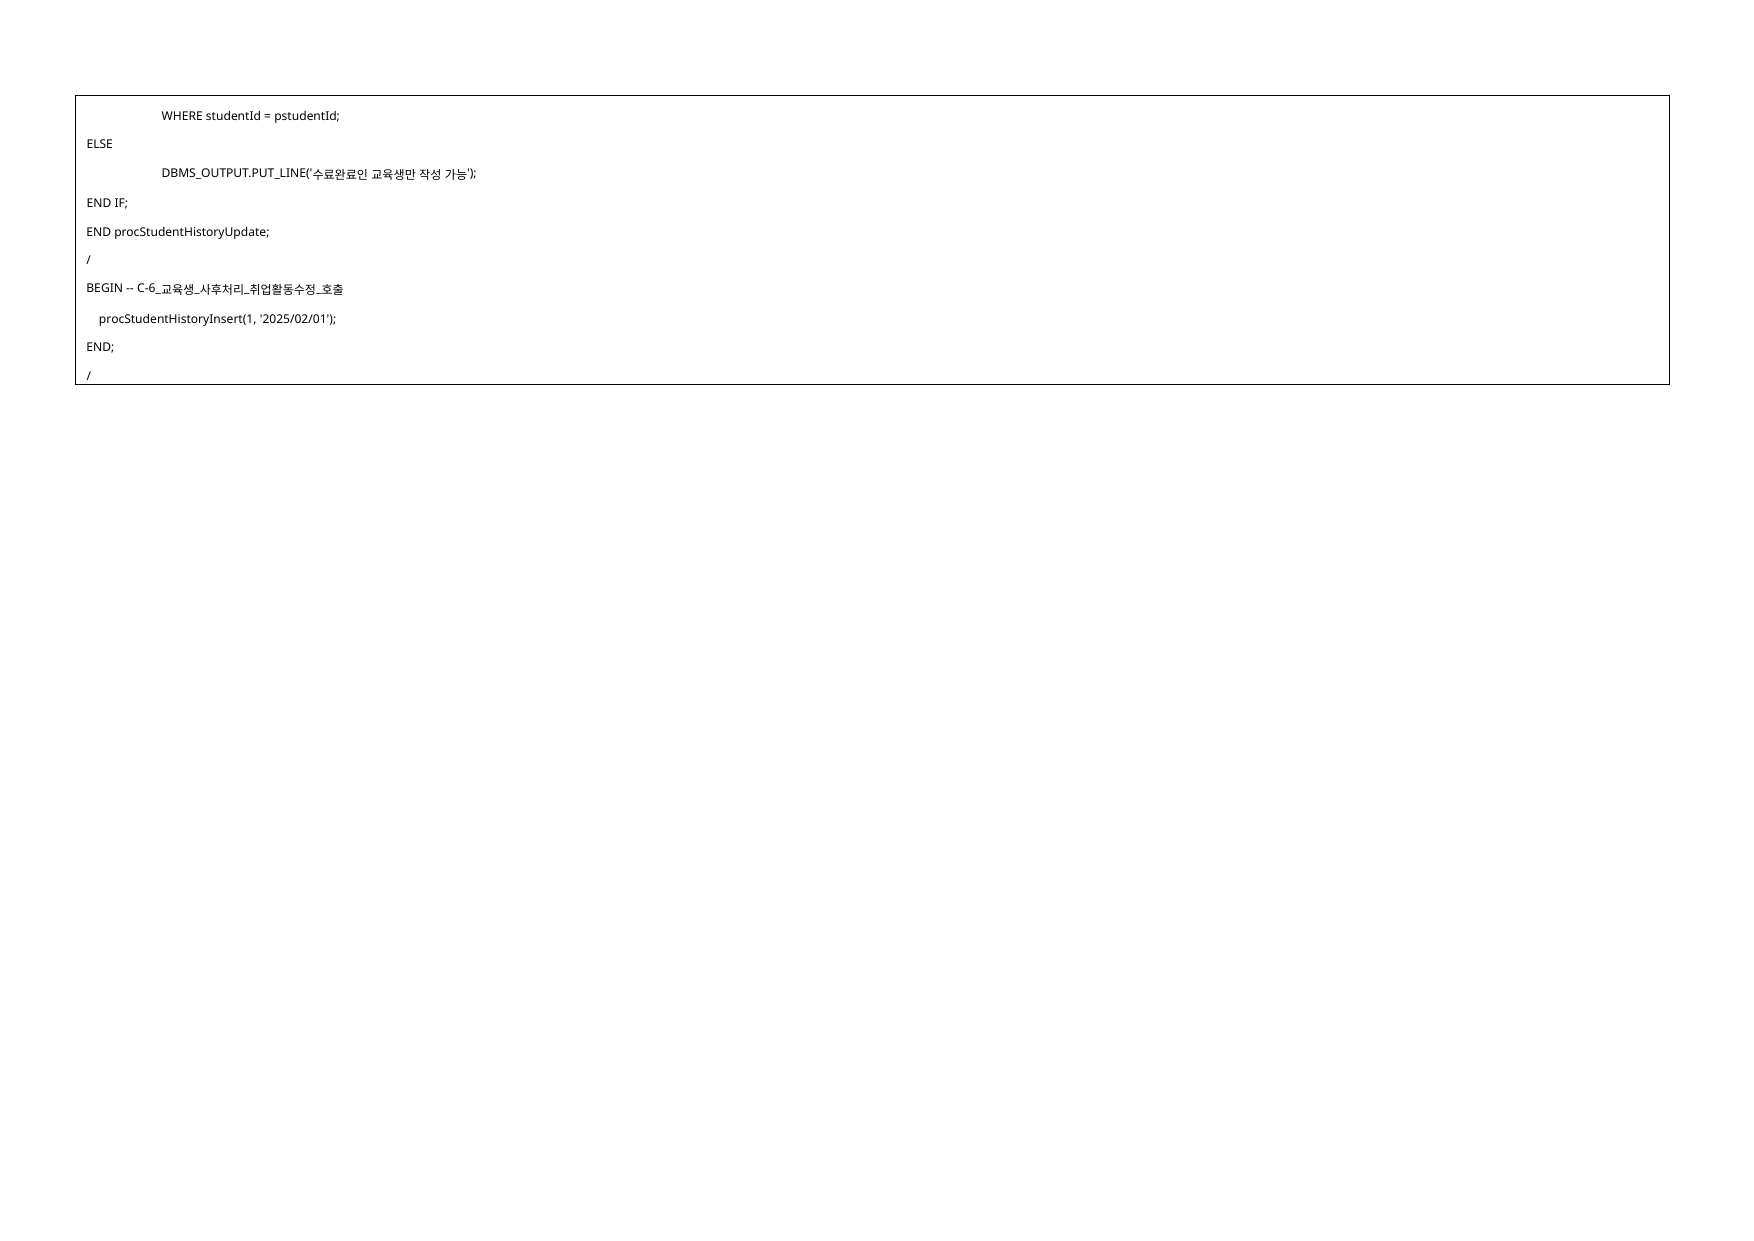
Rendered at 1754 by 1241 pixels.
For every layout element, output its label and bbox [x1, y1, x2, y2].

table_cell [76, 96, 1669, 384]
